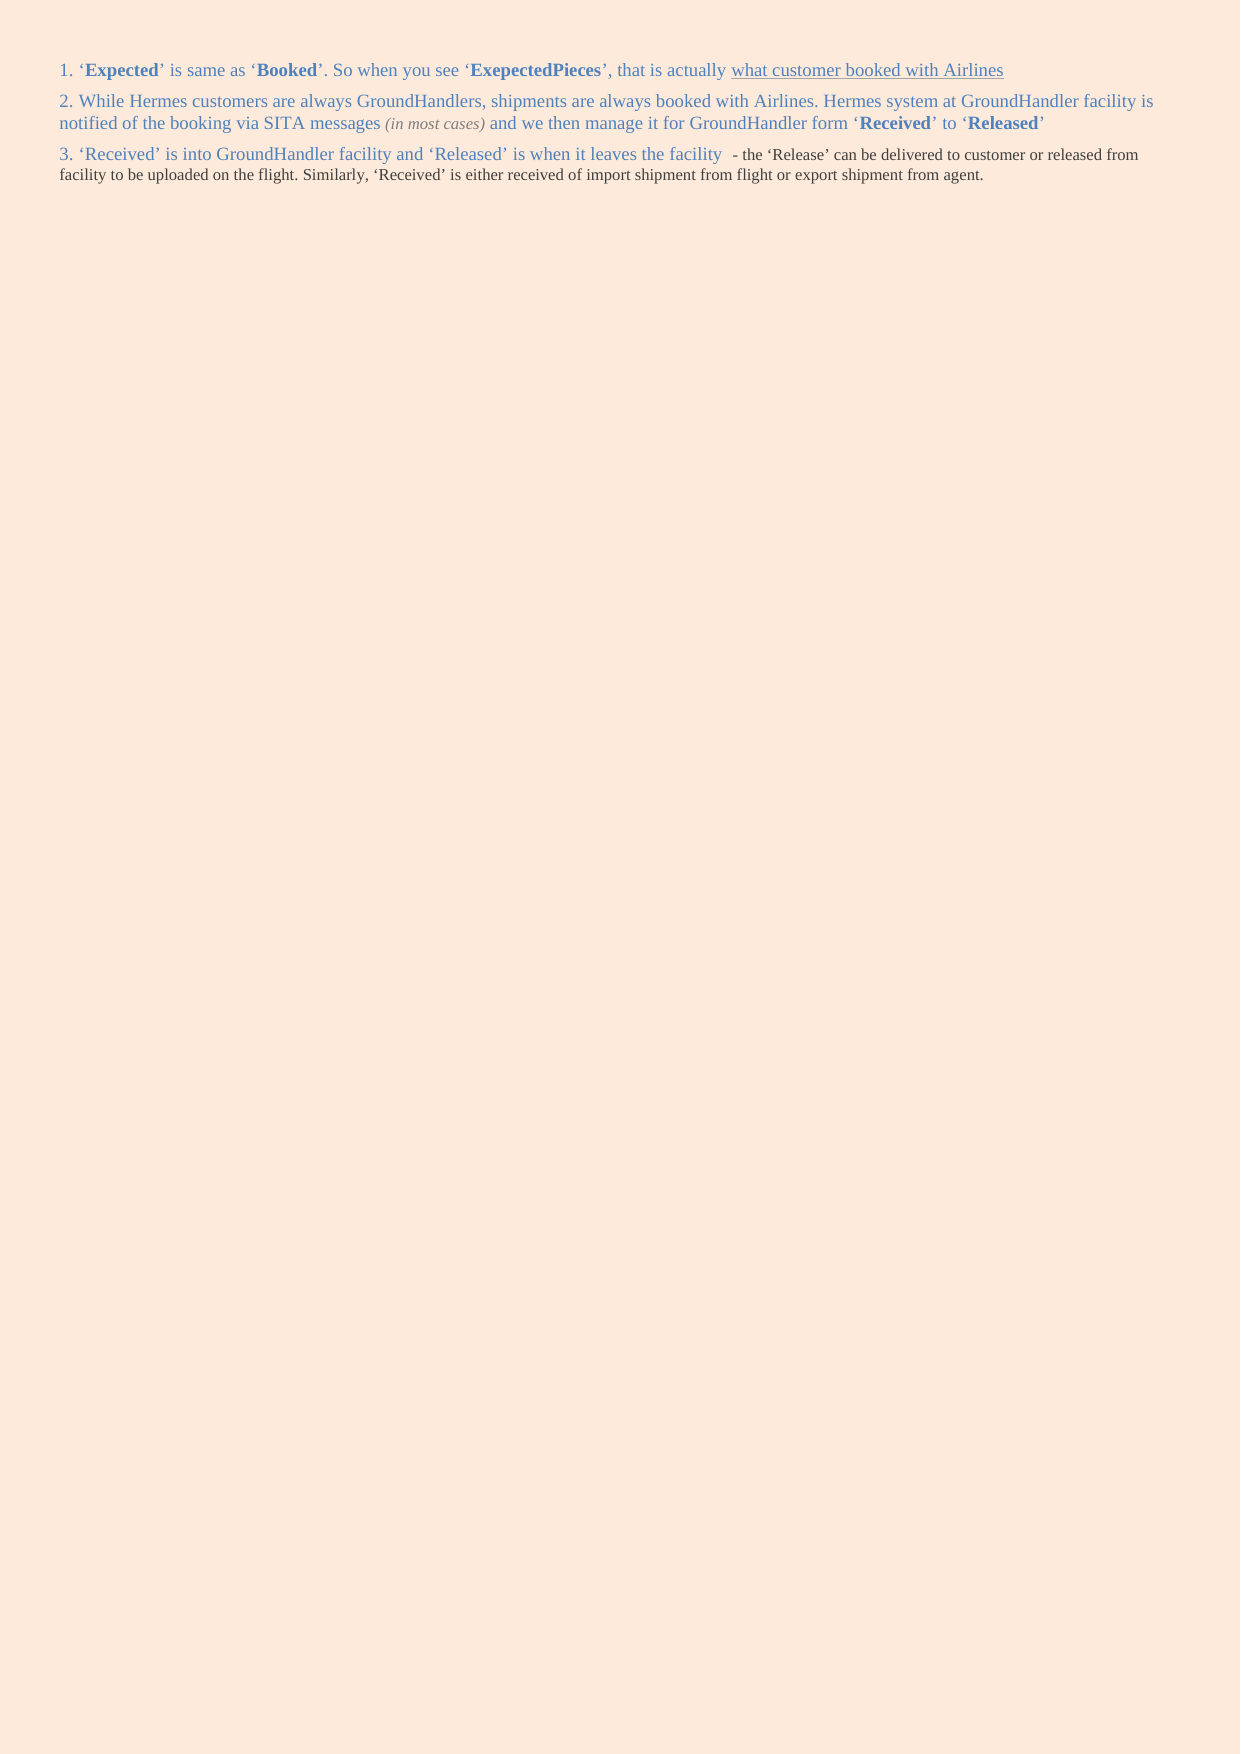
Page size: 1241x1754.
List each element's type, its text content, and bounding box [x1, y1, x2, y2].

text 2. While Hermes customers are always GroundHandlers, shipments are always booked with Airlines. Hermes system at GroundHandler facility is notified of the booking via SITA messages (in most cases) and we then manage it for GroundHandler form ‘Received’ to ‘Released’ [59, 90, 1181, 133]
text 3. ‘Received’ is into GroundHandler facility and ‘Released’ is when it leaves the facility - the ‘Release’ can be delivered to customer or released from facility to be uploaded on the flight. Similarly, ‘Received’ is either received of import shipment from flight or export shipment from agent. [59, 143, 1181, 184]
text 1. ‘Expected’ is same as ‘Booked’. So when you see ‘ExepectedPieces’, that is actually what customer booked with Airlines [59, 59, 1181, 81]
